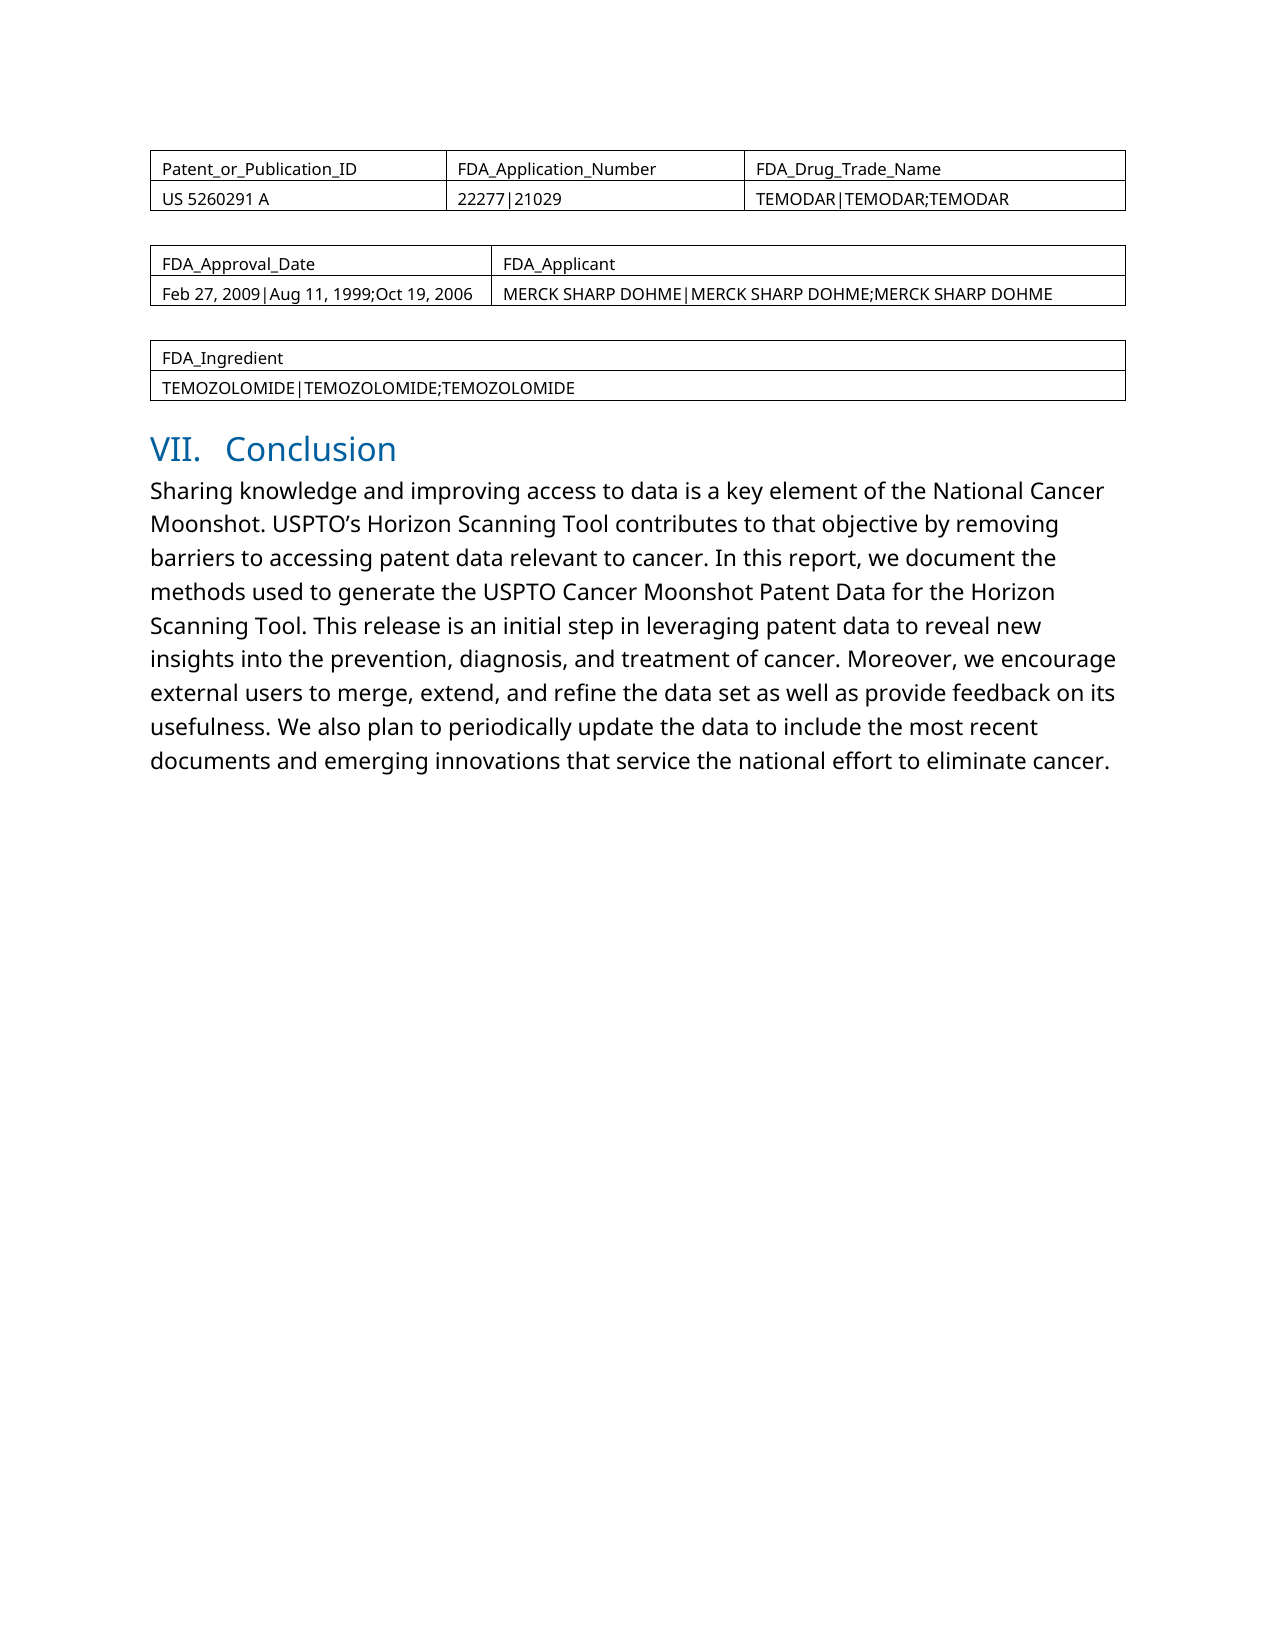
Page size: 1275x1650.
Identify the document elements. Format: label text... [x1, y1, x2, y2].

table_header FDA_Drug_Trade_Name [745, 151, 1125, 180]
table_header FDA_Application_Number [447, 151, 744, 180]
table_cell MERCK SHARP DOHME|MERCK SHARP DOHME;MERCK SHARP DOHME [492, 276, 1125, 305]
table_cell TEMODAR|TEMODAR;TEMODAR [745, 181, 1125, 210]
table_cell TEMOZOLOMIDE|TEMOZOLOMIDE;TEMOZOLOMIDE [151, 371, 1125, 399]
table_cell 22277|21029 [447, 181, 744, 210]
table_cell Feb 27, 2009|Aug 11, 1999;Oct 19, 2006 [151, 276, 491, 305]
table_header FDA_Applicant [492, 246, 1125, 275]
table_header FDA_Approval_Date [151, 246, 491, 275]
table_header Patent_or_Publication_ID [151, 151, 446, 180]
text Sharing knowledge and improving access to data is a key element of the National Cancer Moonshot. USPTO’s Horizon Scanning Tool contributes to that objective by removing barriers to accessing patent data relevant to cancer. In this report, we document the methods used to generate the USPTO Cancer Moonshot Patent Data for the Horizon Scanning Tool. This release is an initial step in leveraging patent data to reveal new insights into the prevention, diagnosis, and treatment of cancer. Moreover, we encourage external users to merge, extend, and refine the data set as well as provide feedback on its usefulness. We also plan to periodically update the data to include the most recent documents and emerging innovations that service the national effort to eliminate cancer. [150, 474, 1125, 776]
table_cell US 5260291 A [151, 181, 446, 210]
table_header FDA_Ingredient [151, 341, 1125, 369]
subtitle Conclusion [150, 426, 1125, 471]
